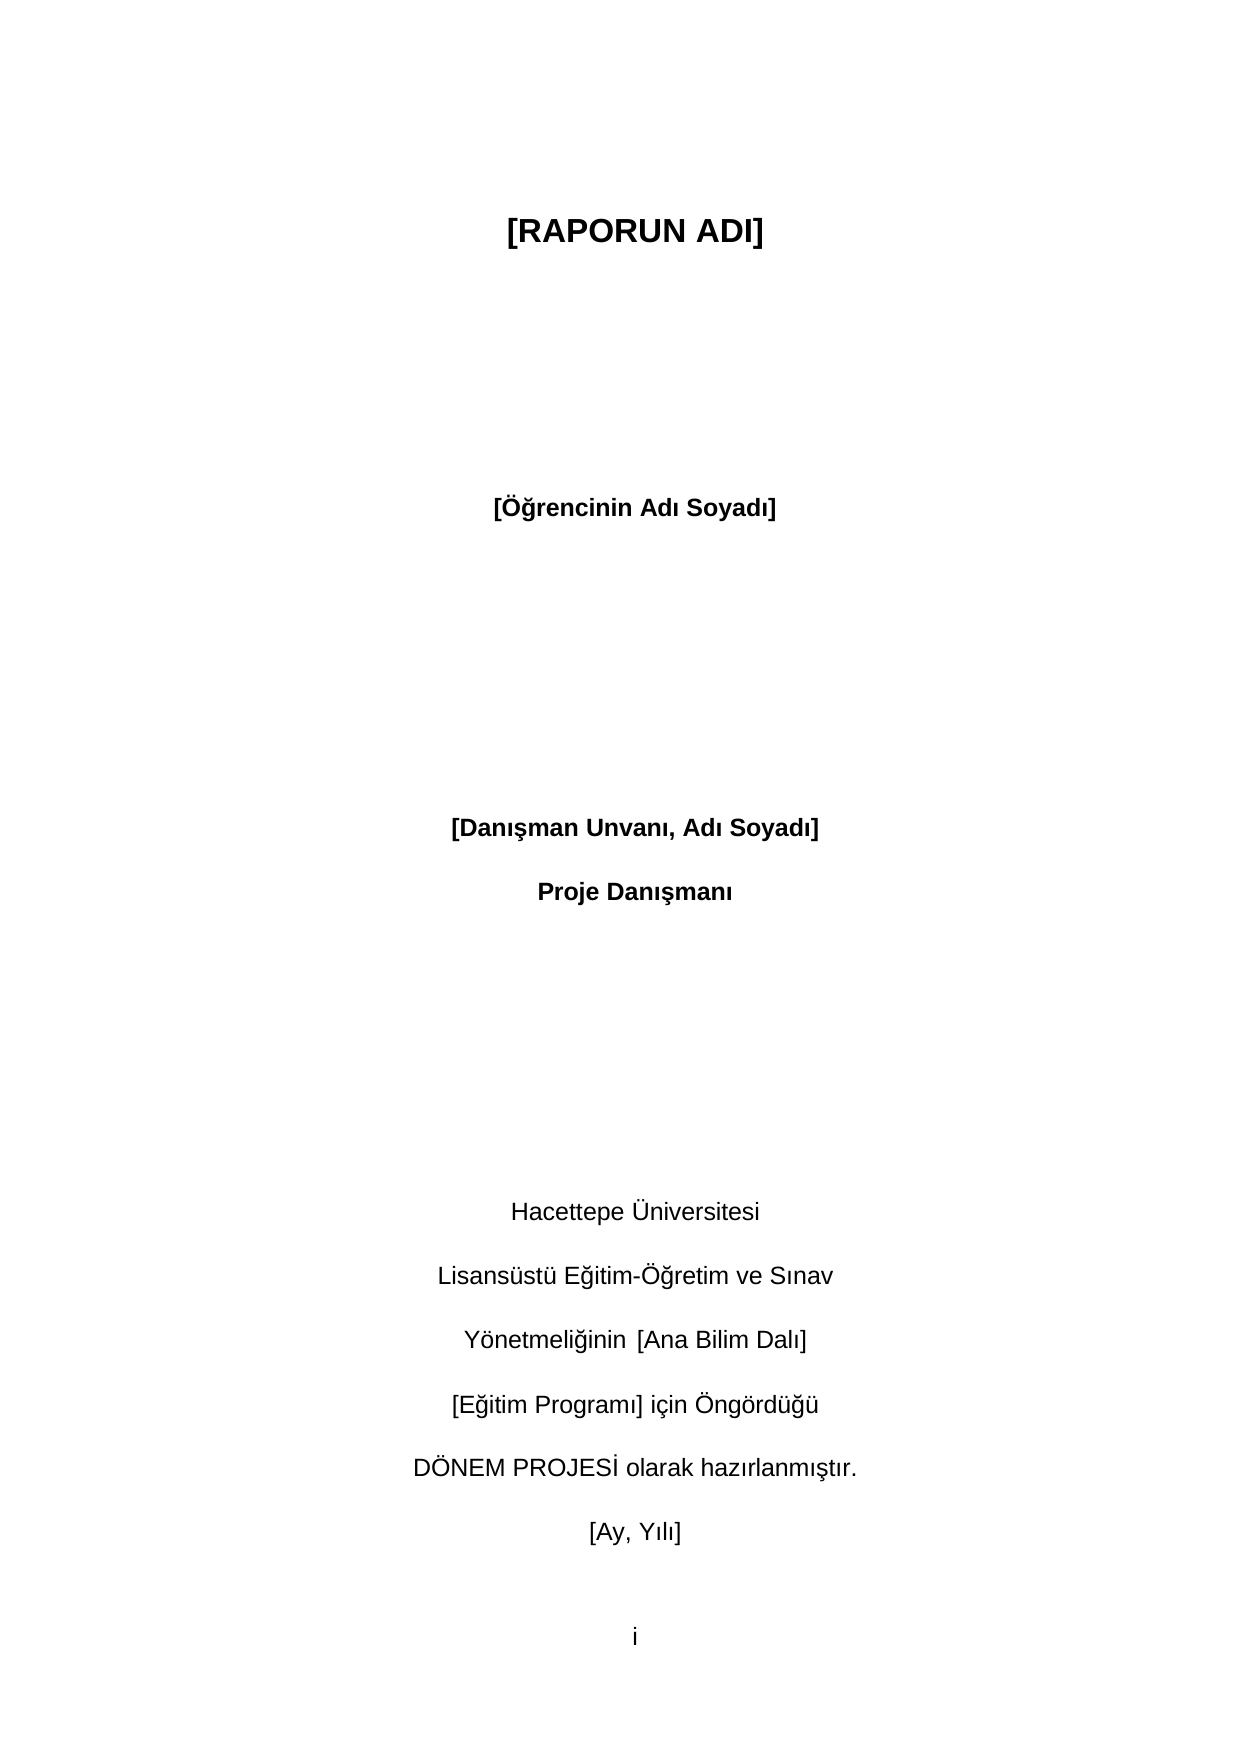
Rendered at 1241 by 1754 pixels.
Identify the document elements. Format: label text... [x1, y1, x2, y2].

subtitle [Öğrencinin Adı Soyadı] [484, 493, 785, 522]
text [Danışman Unvanı, Adı Soyadı] Proje Danışmanı [450, 813, 820, 905]
text Lisansüstü Eğitim-Öğretim ve Sınav Yönetmeliğinin [Ana Bilim Dalı] [353, 1261, 918, 1354]
subtitle [RAPORUN ADI] [485, 211, 785, 250]
text Hacettepe Üniversitesi [485, 1197, 785, 1226]
text [Eğitim Programı] için Öngördüğü DÖNEM PROJESİ olarak hazırlanmıştır. [Ay, Yılı] [411, 1390, 859, 1546]
